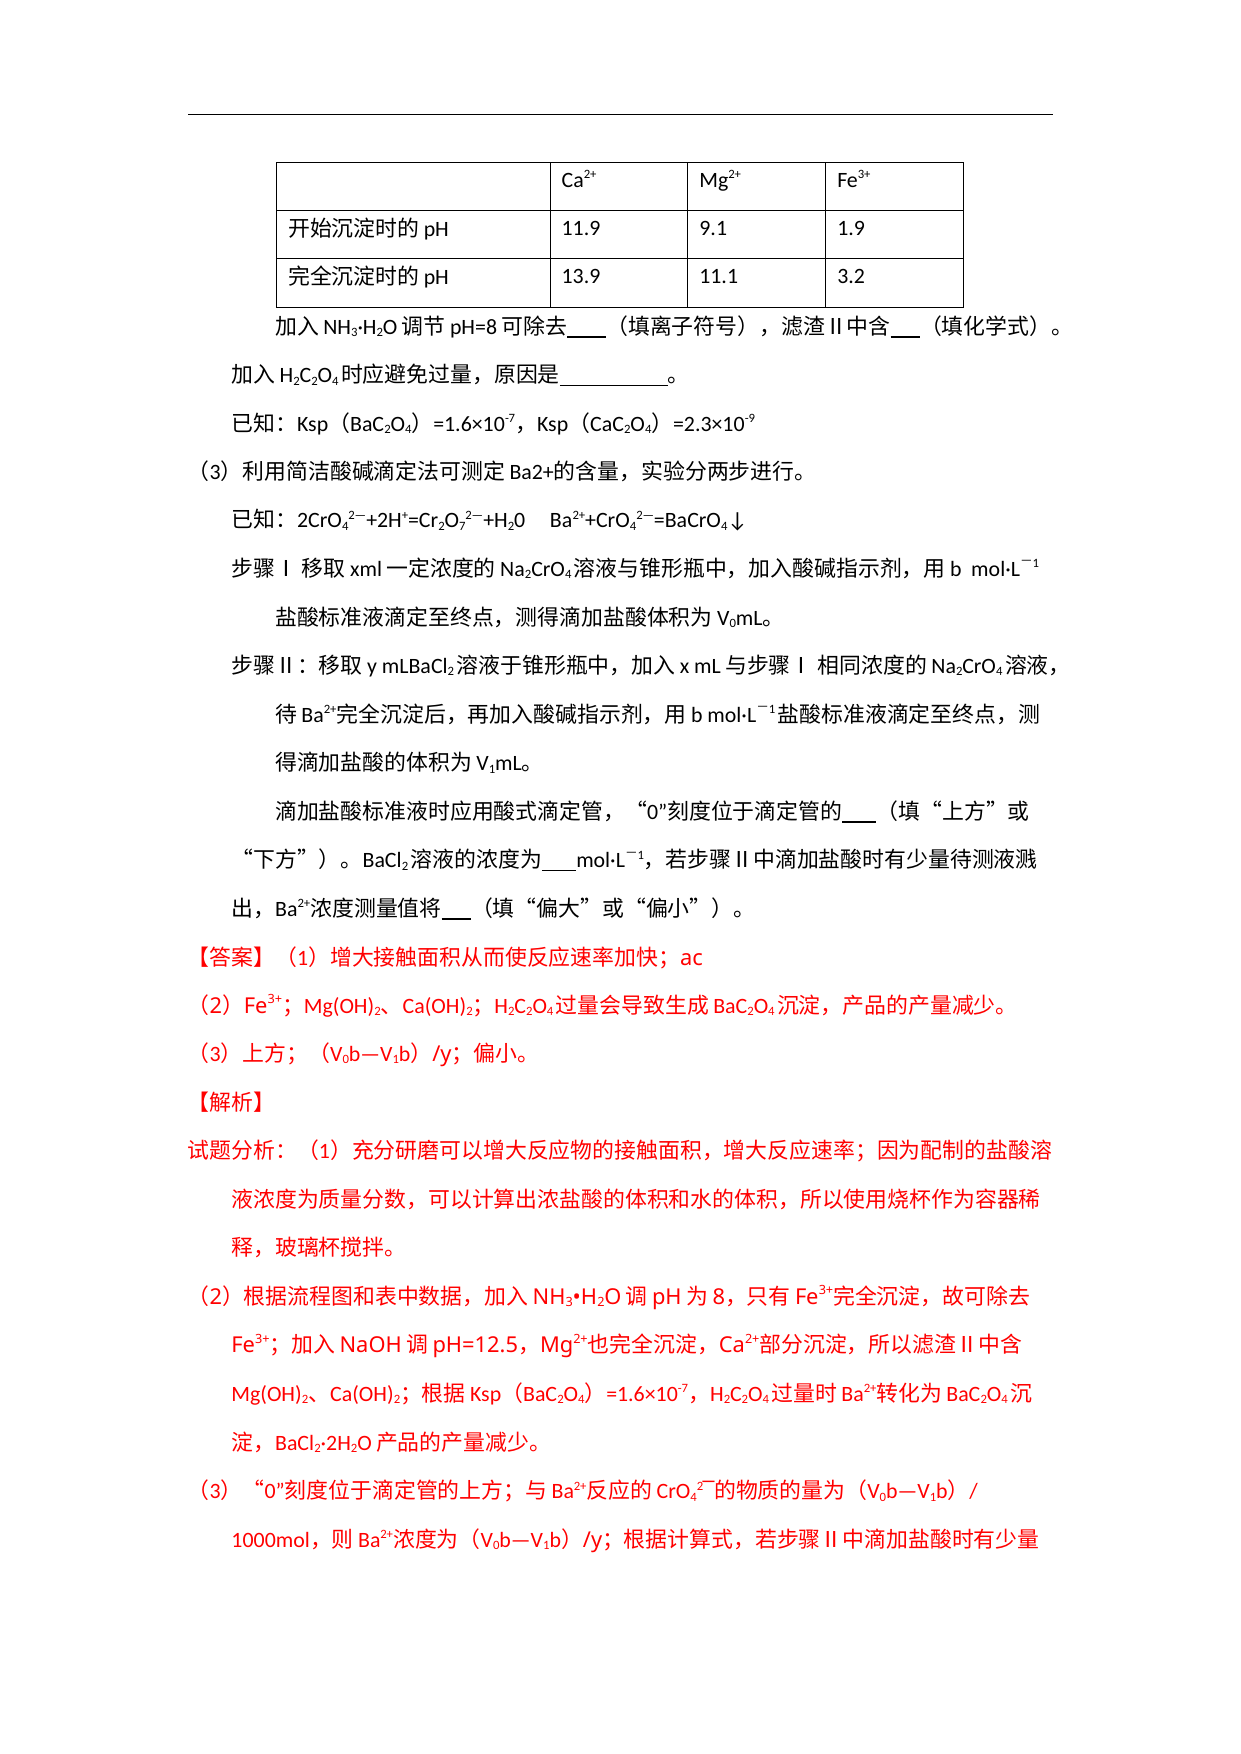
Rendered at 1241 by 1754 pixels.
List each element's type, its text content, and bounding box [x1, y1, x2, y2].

text 已知：2CrO42—+2H+=Cr2O72—+H20 Ba2++CrO42—=BaCrO4↓ [187, 502, 1053, 534]
text （3）利用简洁酸碱滴定法可测定Ba2+的含量，实验分两步进行。 [187, 454, 1053, 486]
table_cell 1.9 [826, 211, 963, 258]
table_cell 13.9 [551, 259, 687, 307]
table_cell 11.1 [688, 259, 825, 307]
text 滴加盐酸标准液时应用酸式滴定管，“0”刻度位于滴定管的 （填“上方”或“下方”）。BaCl2溶液的浓度为 mol·L－1，若步骤Ⅱ中滴加盐酸时有少量待测液溅出，Ba2+浓度测量值将 （填“偏大”或“偏小”）。 [231, 793, 1053, 923]
table_header Ca2+ [551, 163, 687, 210]
text 【解析】 [187, 1084, 1053, 1117]
text （2）根据流程图和表中数据，加入NH3•H2O调pH为8，只有Fe3+完全沉淀，故可除去Fe3+；加入NaOH调pH=12.5，Mg2+也完全沉淀，Ca2+部分沉淀，所以滤渣Ⅱ中含Mg(OH)2、Ca(OH)2；根据Ksp（BaC2O4）=1.6×10-7，H2C2O4过量时Ba2+转化为BaC2O4沉淀，BaCl2·2H2O产品的产量减少。 [187, 1278, 1053, 1457]
text （3）上方；（V0b—V1b）/y；偏小。 [187, 1036, 1053, 1068]
table_header [277, 163, 550, 210]
table_cell 9.1 [688, 211, 825, 258]
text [187, 1473, 1053, 1554]
table_cell 完全沉淀时的pH [277, 259, 550, 307]
text 已知：Ksp（BaC2O4）=1.6×10-7，Ksp（CaC2O4）=2.3×10-9 [231, 405, 1053, 438]
table_header Mg2+ [688, 163, 825, 210]
table_cell 11.9 [551, 211, 687, 258]
text 步骤Ⅱ：移取y mLBaCl2溶液于锥形瓶中，加入x mL与步骤Ⅰ 相同浓度的Na2CrO4溶液，待Ba2+完全沉淀后，再加入酸碱指示剂，用b mol·L－1盐酸标准液滴定至终点，测得滴加盐酸的体积为V1mL。 [231, 647, 1053, 777]
table_header Fe3+ [826, 163, 963, 210]
text （2）Fe3+；Mg(OH)2、Ca(OH)2；H2C2O4过量会导致生成BaC2O4沉淀，产品的产量减少。 [187, 987, 1053, 1020]
text 步骤Ⅰ 移取xml一定浓度的Na2CrO4溶液与锥形瓶中，加入酸碱指示剂，用b mol·L－1盐酸标准液滴定至终点，测得滴加盐酸体积为V0mL。 [231, 550, 1053, 632]
text 试题分析：（1）充分研磨可以增大反应物的接触面积，增大反应速率；因为配制的盐酸溶液浓度为质量分数，可以计算出浓盐酸的体积和水的体积，所以使用烧杯作为容器稀释，玻璃杯搅拌。 [187, 1132, 1053, 1262]
table_cell 开始沉淀时的pH [277, 211, 550, 258]
text 【答案】（1）增大接触面积从而使反应速率加快；ac [187, 939, 1053, 972]
text 加入NH3·H2O调节pH=8可除去 （填离子符号），滤渣Ⅱ中含 （填化学式）。加入H2C2O4时应避免过量，原因是 。 [231, 308, 1053, 389]
table_cell 3.2 [826, 259, 963, 307]
